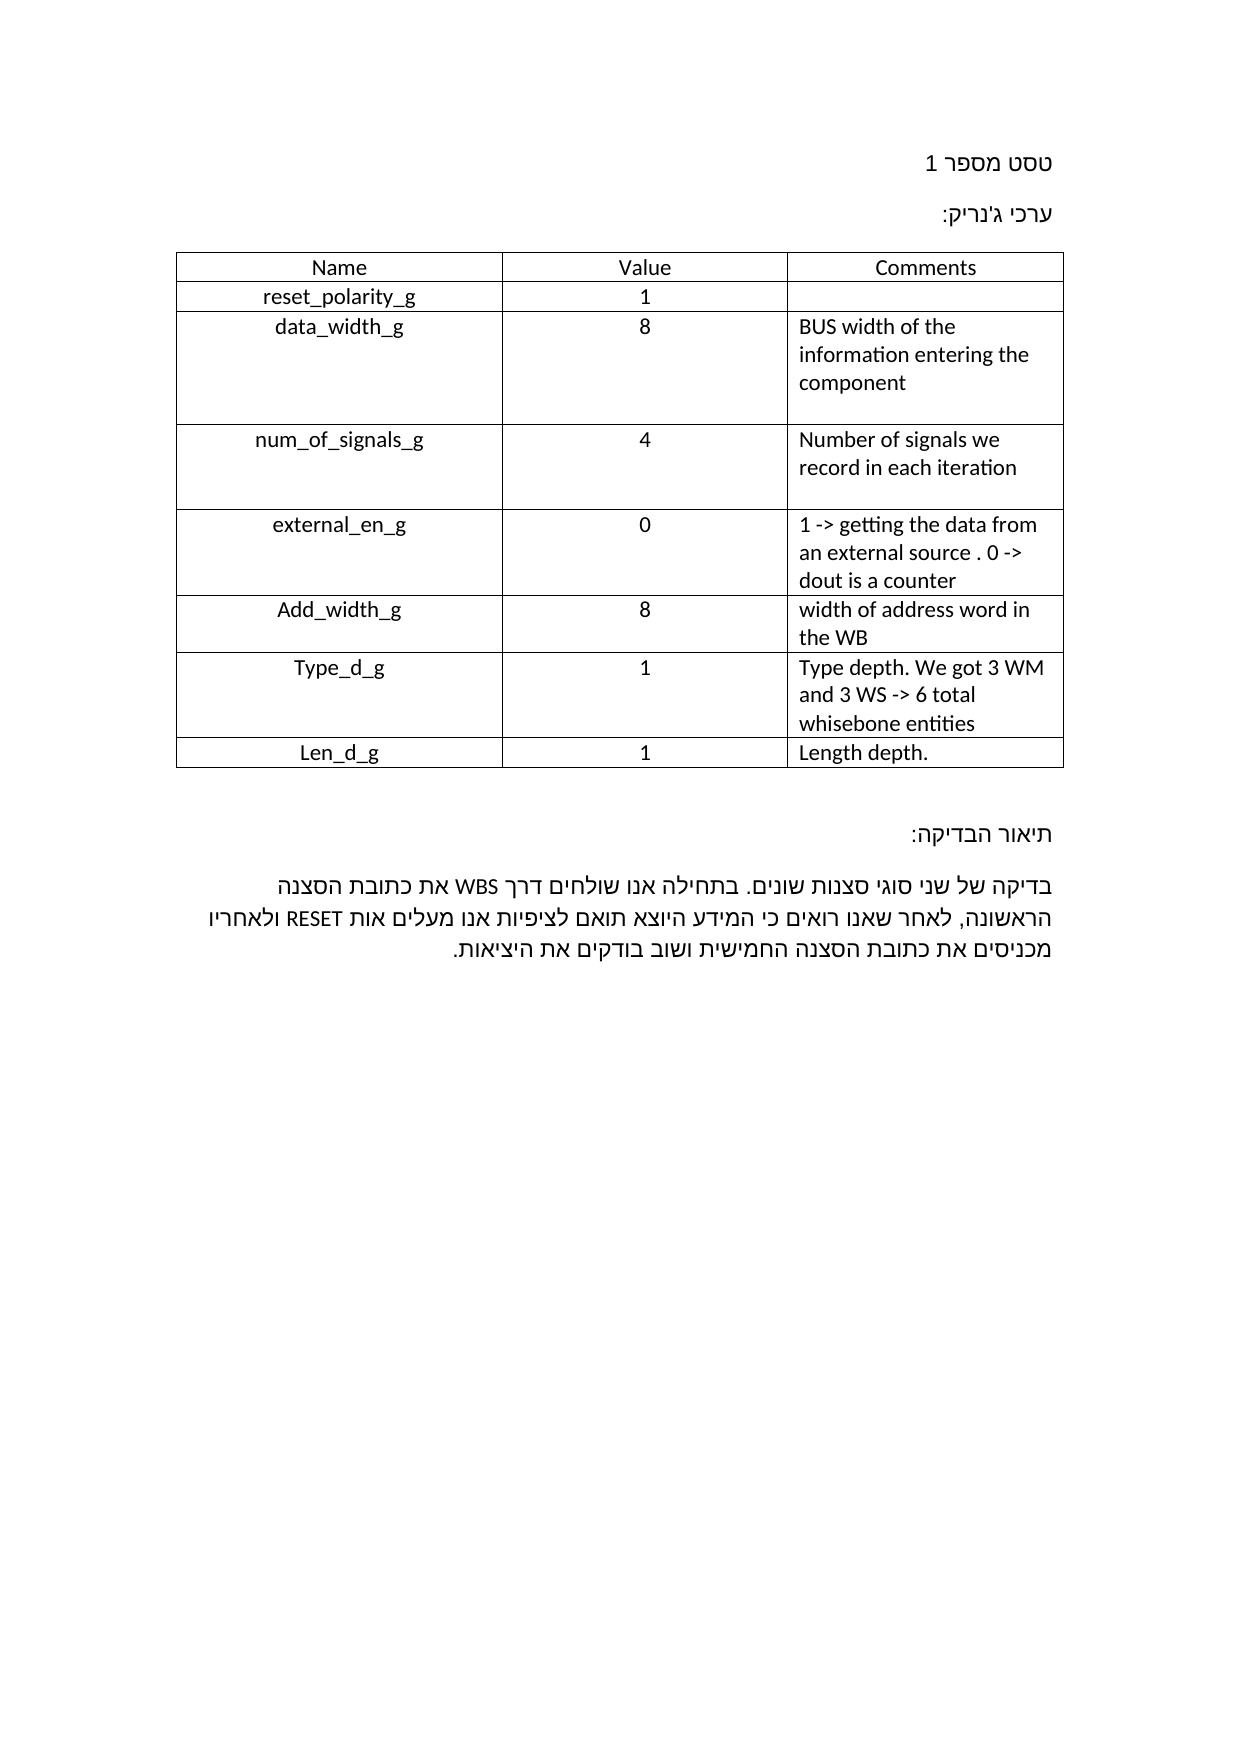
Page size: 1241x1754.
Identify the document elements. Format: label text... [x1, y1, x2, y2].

table_cell [788, 282, 1063, 311]
table_cell Length depth. [788, 738, 1063, 767]
table_cell 8 [503, 312, 787, 424]
table_header Comments [788, 253, 1063, 281]
text טסט מספר 1 [187, 150, 1053, 176]
table_header Name [177, 253, 502, 281]
table_cell 1 [503, 738, 787, 767]
table_cell BUS width of the information entering the component [788, 312, 1063, 424]
table_cell data_width_g [177, 312, 502, 424]
table_cell 8 [503, 596, 787, 652]
text ערכי ג'נריק: [187, 201, 1053, 227]
table_cell num_of_signals_g [177, 425, 502, 509]
table_cell 0 [503, 510, 787, 594]
table_cell 1 [503, 653, 787, 737]
table_cell Type depth. We got 3 WM and 3 WS -> 6 total whisebone entities [788, 653, 1063, 737]
table_cell Number of signals we record in each iteration [788, 425, 1063, 509]
table_cell Type_d_g [177, 653, 502, 737]
table_cell 4 [503, 425, 787, 509]
table_cell width of address word in the WB [788, 596, 1063, 652]
table_cell 1 [503, 282, 787, 311]
table_cell Len_d_g [177, 738, 502, 767]
table_cell reset_polarity_g [177, 282, 502, 311]
table_cell 1 -> getting the data from an external source . 0 -> dout is a counter [788, 510, 1063, 594]
table_cell external_en_g [177, 510, 502, 594]
table_cell Add_width_g [177, 596, 502, 652]
text תיאור הבדיקה: [187, 821, 1053, 847]
table_header Value [503, 253, 787, 281]
text בדיקה של שני סוגי סצנות שונים. בתחילה אנו שולחים דרך WBS את כתובת הסצנה הראשונה, לאחר שאנו רואים כי המידע היוצא תואם לציפיות אנו מעלים אות RESET ולאחריו מכניסים את כתובת הסצנה החמישית ושוב בודקים את היציאות. [187, 872, 1053, 962]
